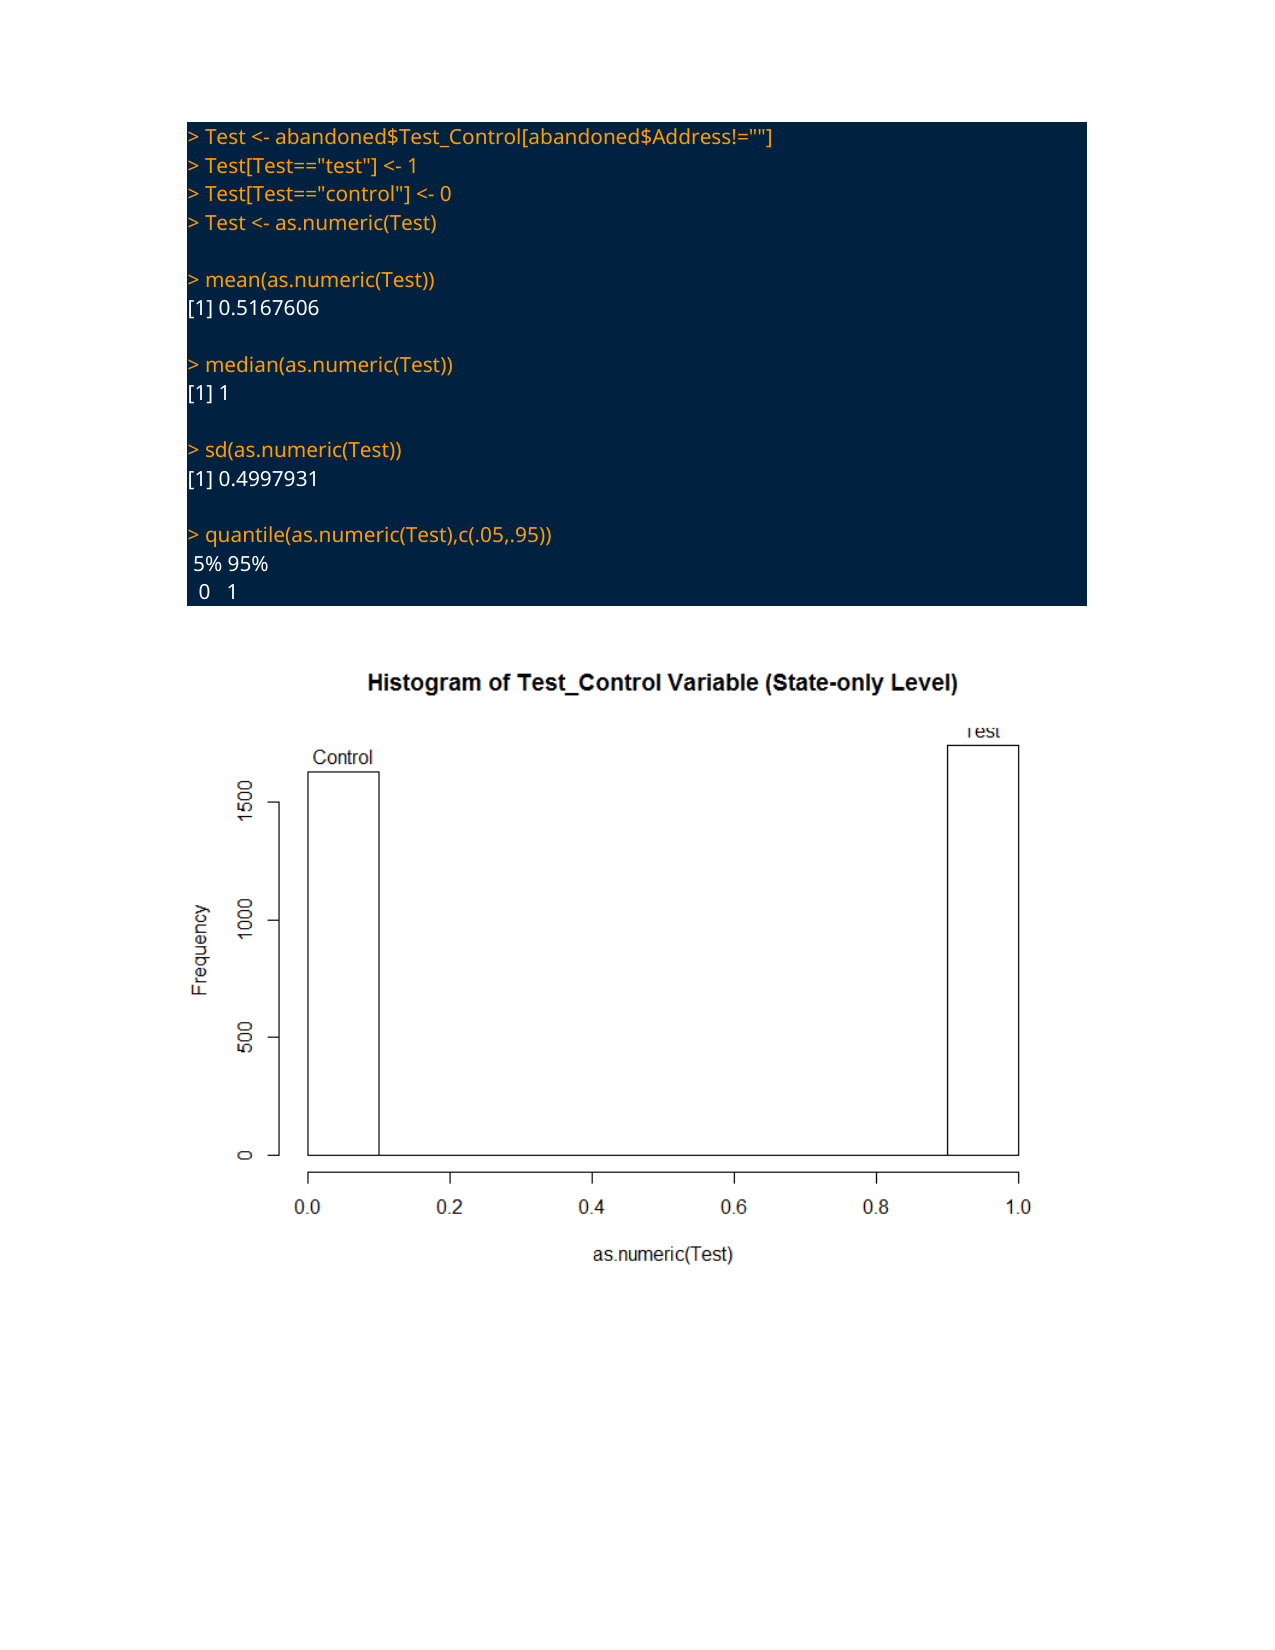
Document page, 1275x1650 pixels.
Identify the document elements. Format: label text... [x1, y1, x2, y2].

text > median(as.numeric(Test)) [187, 350, 1087, 378]
picture [187, 634, 1088, 1273]
text > Test[Test=="test"] <- 1 [187, 151, 1087, 179]
text 5% 95% [187, 549, 1087, 577]
text [1] 0.5167606 [187, 293, 1087, 322]
text > sd(as.numeric(Test)) [187, 435, 1087, 464]
text > Test <- abandoned$Test_Control[abandoned$Address!=""] [187, 122, 1087, 151]
text 0 1 [187, 577, 1087, 606]
text > Test[Test=="control"] <- 0 [187, 179, 1087, 208]
text > Test <- as.numeric(Test) [187, 208, 1087, 236]
text > quantile(as.numeric(Test),c(.05,.95)) [187, 521, 1087, 549]
text [1] 1 [187, 378, 1087, 407]
text [1] 0.4997931 [187, 464, 1087, 492]
text > mean(as.numeric(Test)) [187, 265, 1087, 293]
